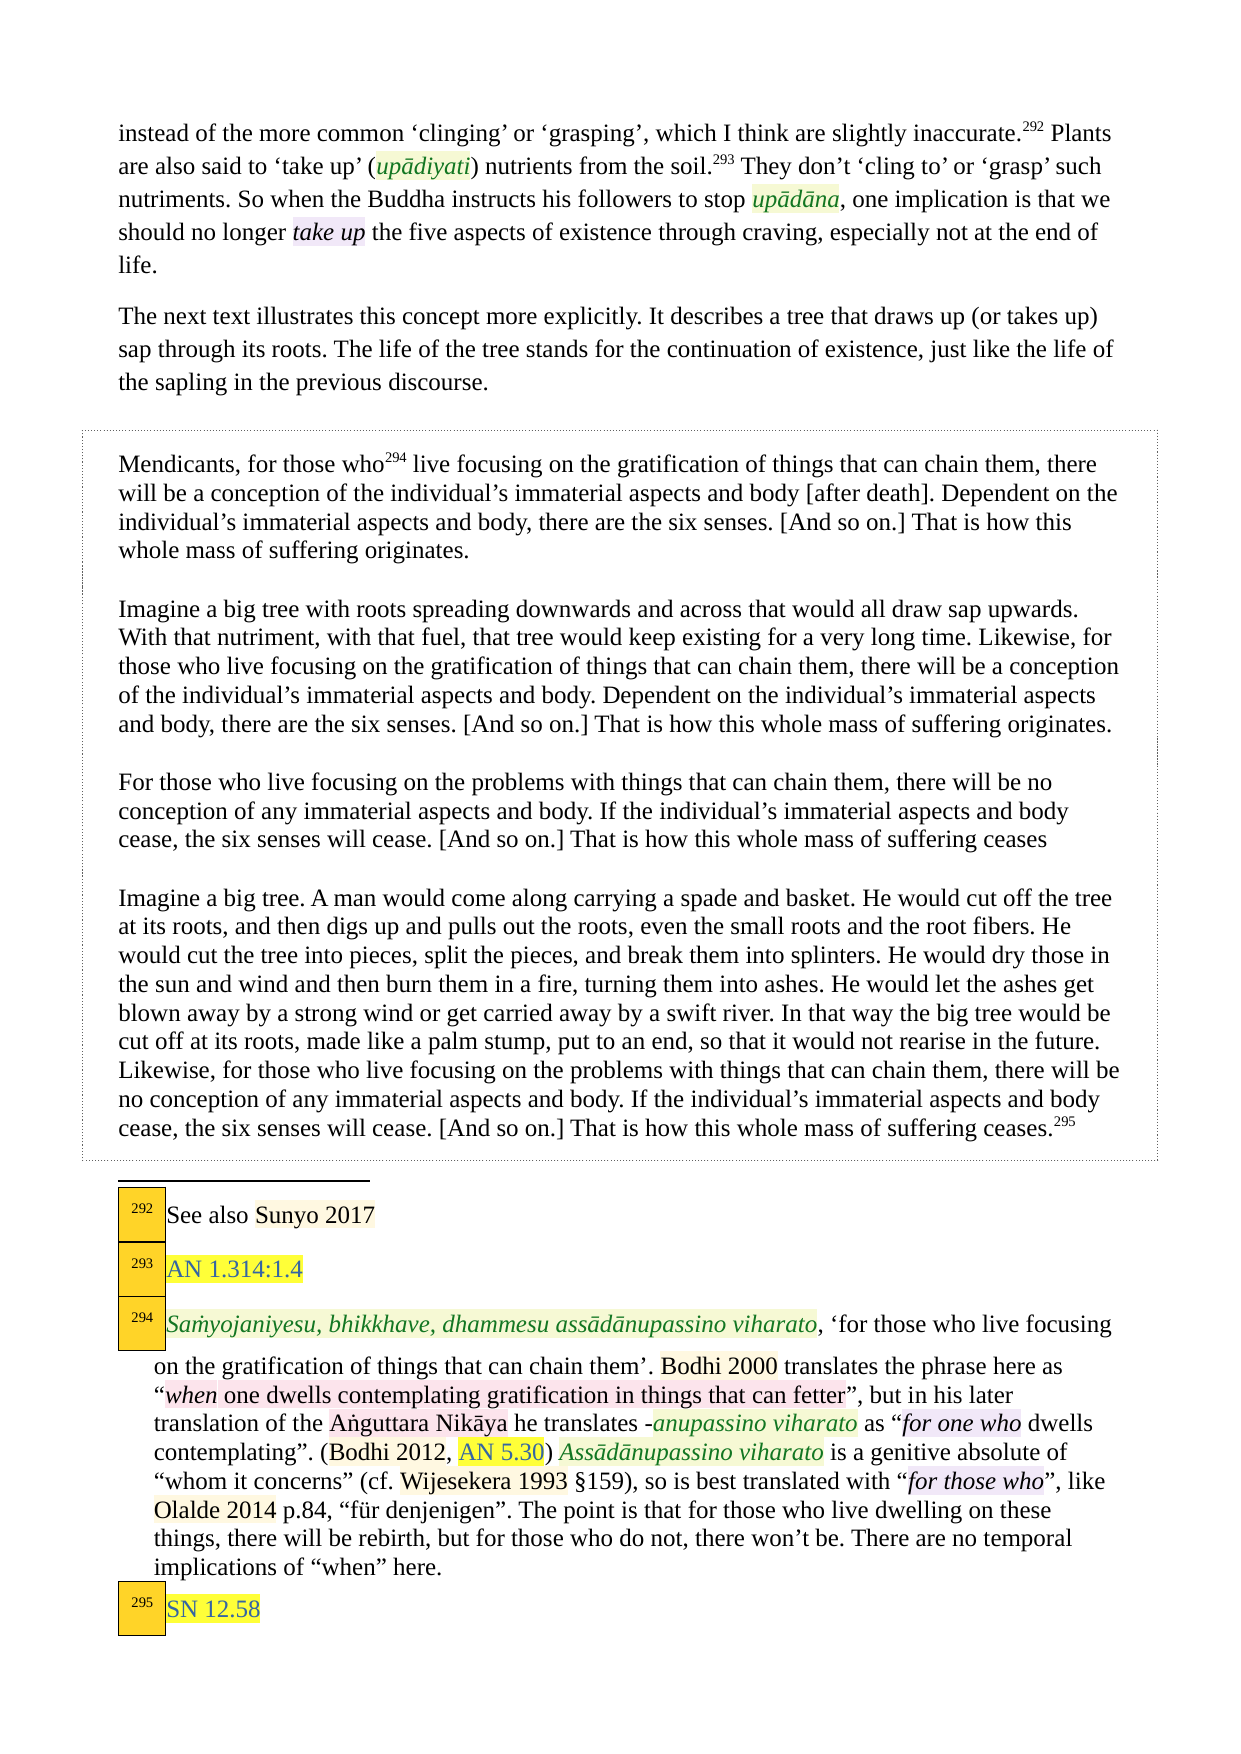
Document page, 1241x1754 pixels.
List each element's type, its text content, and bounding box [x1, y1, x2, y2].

text Imagine a big tree. A man would come along carrying a spade and basket. He would cut off the tree at its roots, and then digs up and pulls out the roots, even the small roots and the root fibers. He would cut the tree into pieces, split the pieces, and break them into splinters. He would dry those in the sun and wind and then burn them in a fire, turning them into ashes. He would let the ashes get blown away by a strong wind or get carried away by a swift river. In that way the big tree would be cut off at its roots, made like a palm stump, put to an end, so that it would not rearise in the future. Likewise, for those who live focusing on the problems with things that can chain them, there will be no conception of any immaterial aspects and body. If the individual’s immaterial aspects and body cease, the six senses will cease. [And so on.] That is how this whole mass of suffering ceases. [82, 863, 1158, 1161]
text For those who live focusing on the problems with things that can chain them, there will be no conception of any immaterial aspects and body. If the individual’s immaterial aspects and body cease, the six senses will cease. [And so on.] That is how this whole mass of suffering ceases [82, 747, 1158, 853]
text The next text illustrates this concept more explicitly. It describes a tree that draws up (or takes up) sap through its roots. The life of the tree stands for the continuation of existence, just like the life of the sapling in the previous discourse. [118, 301, 1122, 396]
text Imagine a big tree with roots spreading downwards and across that would all draw sap upwards. With that nutriment, with that fuel, that tree would keep existing for a very long time. Likewise, for those who live focusing on the gratification of things that can chain them, there will be a conception of the individual’s immaterial aspects and body. Dependent on the individual’s immaterial aspects and body, there are the six senses. [And so on.] That is how this whole mass of suffering originates. [82, 574, 1158, 737]
text Mendicants, for those who live focusing on the gratification of things that can chain them, there will be a conception of the individual’s immaterial aspects and body [after death]. Dependent on the individual’s immaterial aspects and body, there are the six senses. [And so on.] That is how this whole mass of suffering originates. [82, 429, 1158, 564]
